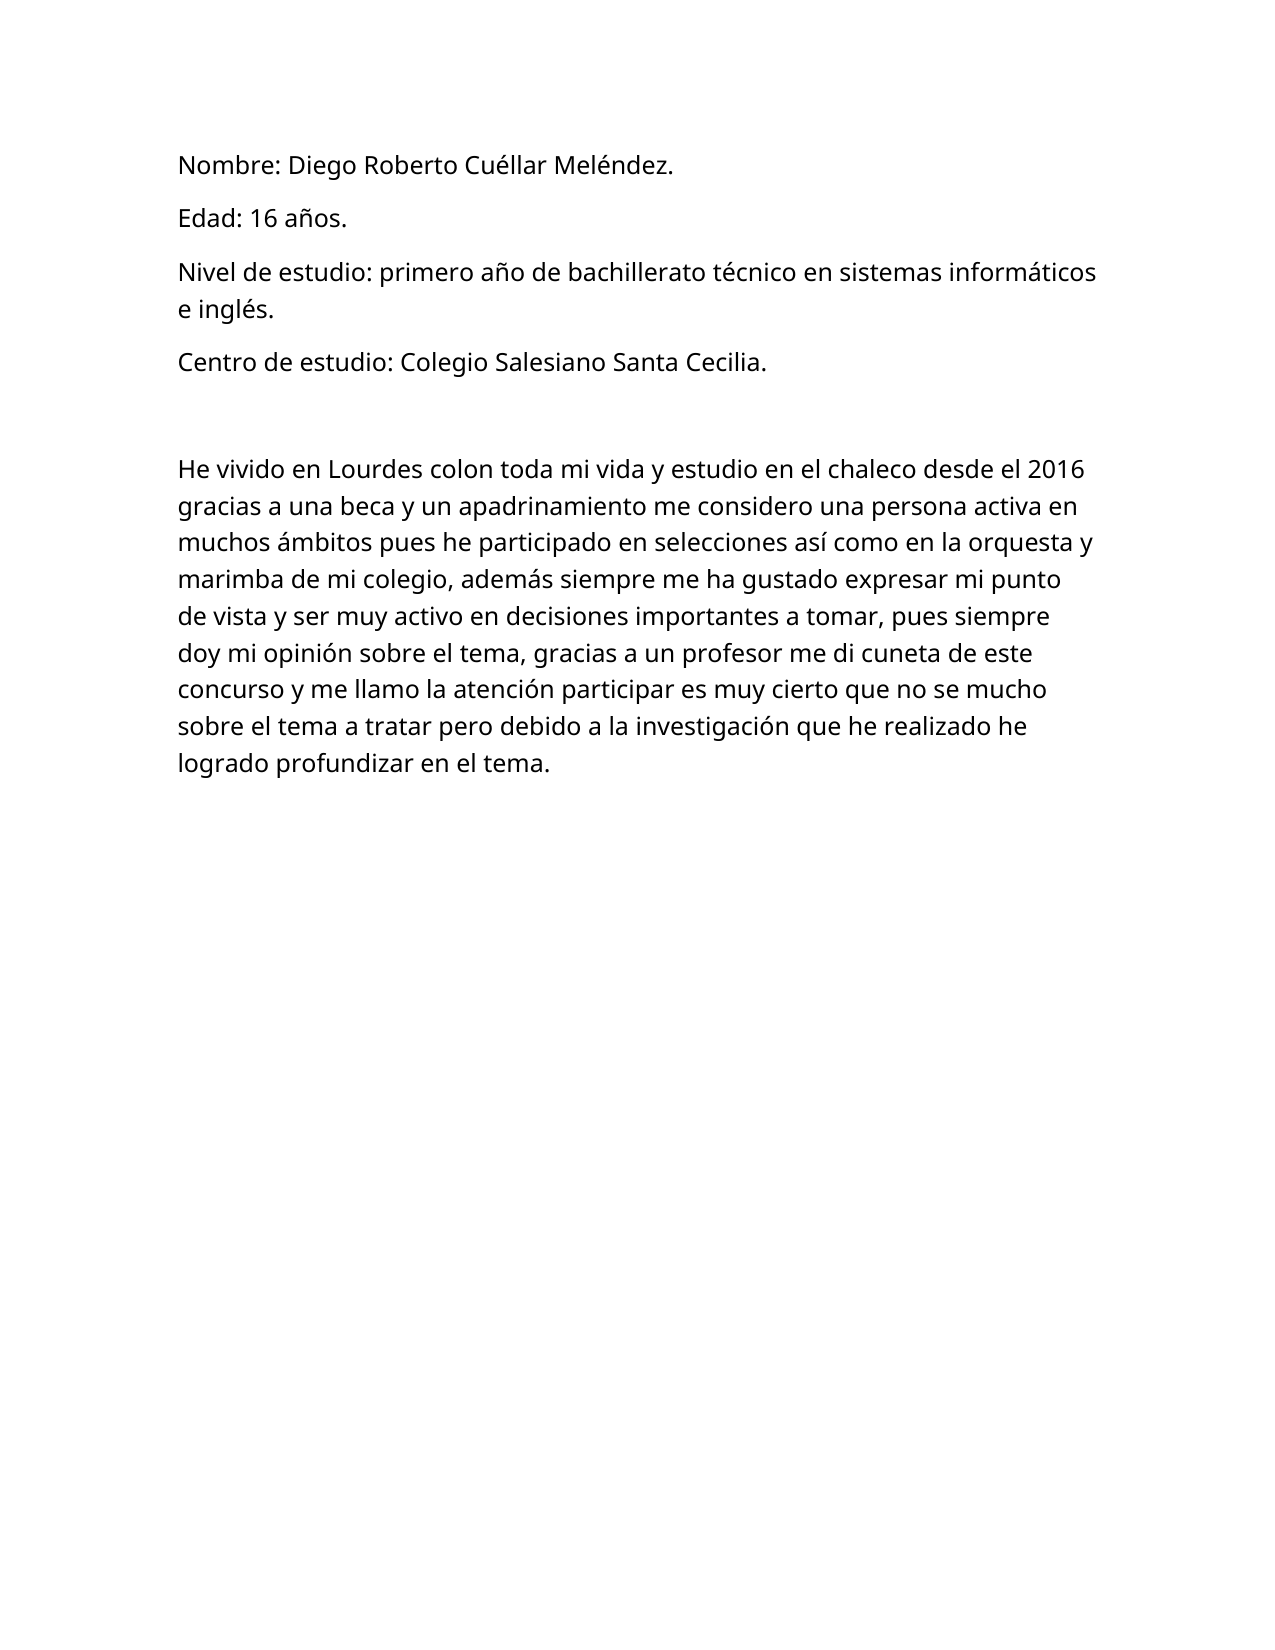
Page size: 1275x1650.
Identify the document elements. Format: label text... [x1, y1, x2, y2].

text He vivido en Lourdes colon toda mi vida y estudio en el chaleco desde el 2016 gracias a una beca y un apadrinamiento me considero una persona activa en muchos ámbitos pues he participado en selecciones así como en la orquesta y marimba de mi colegio, además siempre me ha gustado expresar mi punto de vista y ser muy activo en decisiones importantes a tomar, pues siempre doy mi opinión sobre el tema, gracias a un profesor me di cuneta de este concurso y me llamo la atención participar es muy cierto que no se mucho sobre el tema a tratar pero debido a la investigación que he realizado he logrado profundizar en el tema. [177, 452, 1098, 780]
text Nivel de estudio: primero año de bachillerato técnico en sistemas informáticos e inglés. [177, 254, 1098, 325]
text Edad: 16 años. [177, 201, 1098, 235]
text Nombre: Diego Roberto Cuéllar Meléndez. [177, 148, 1098, 182]
text Centro de estudio: Colegio Salesiano Santa Cecilia. [177, 345, 1098, 379]
